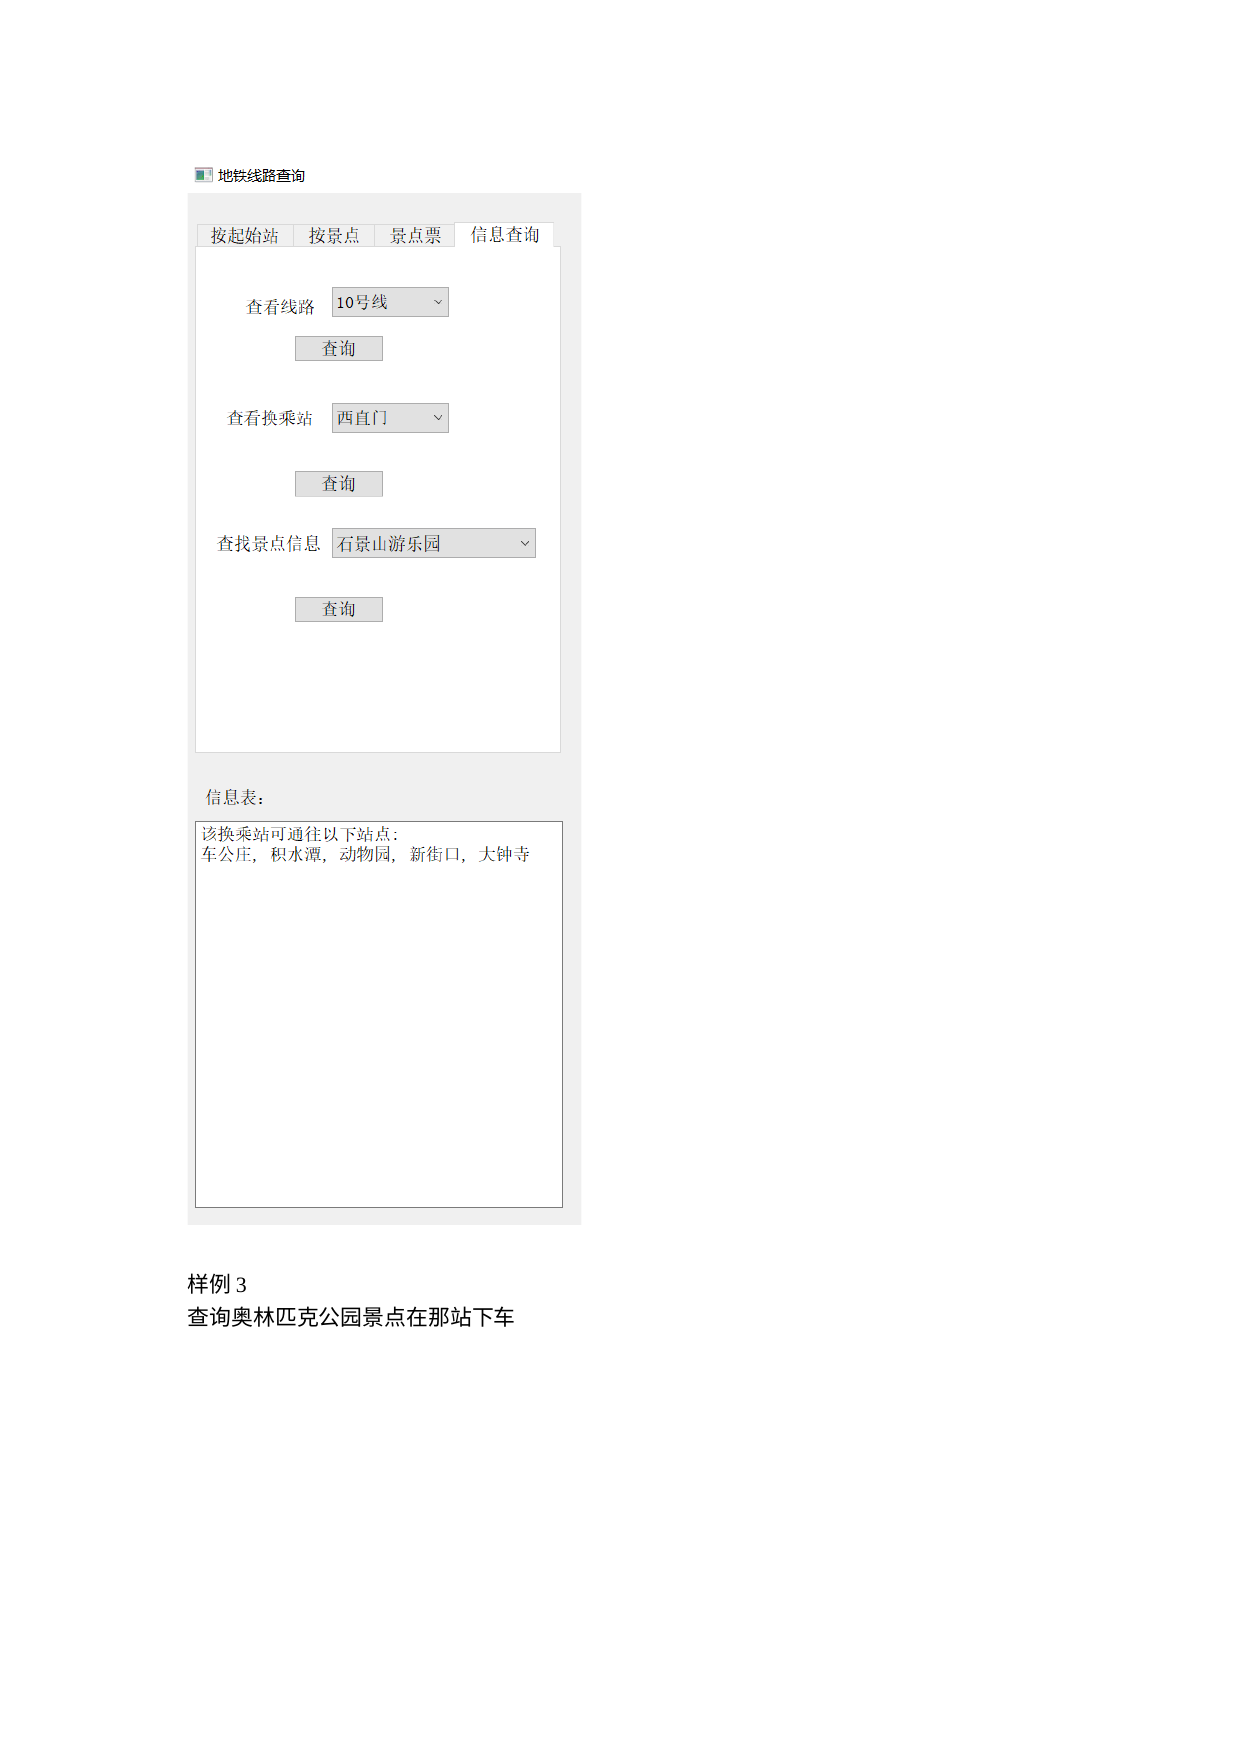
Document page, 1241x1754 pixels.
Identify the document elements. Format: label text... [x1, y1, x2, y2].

text 样例3 [187, 1267, 1053, 1299]
text 查询奥林匹克公园景点在那站下车 [187, 1299, 1053, 1332]
picture [187, 162, 582, 1225]
